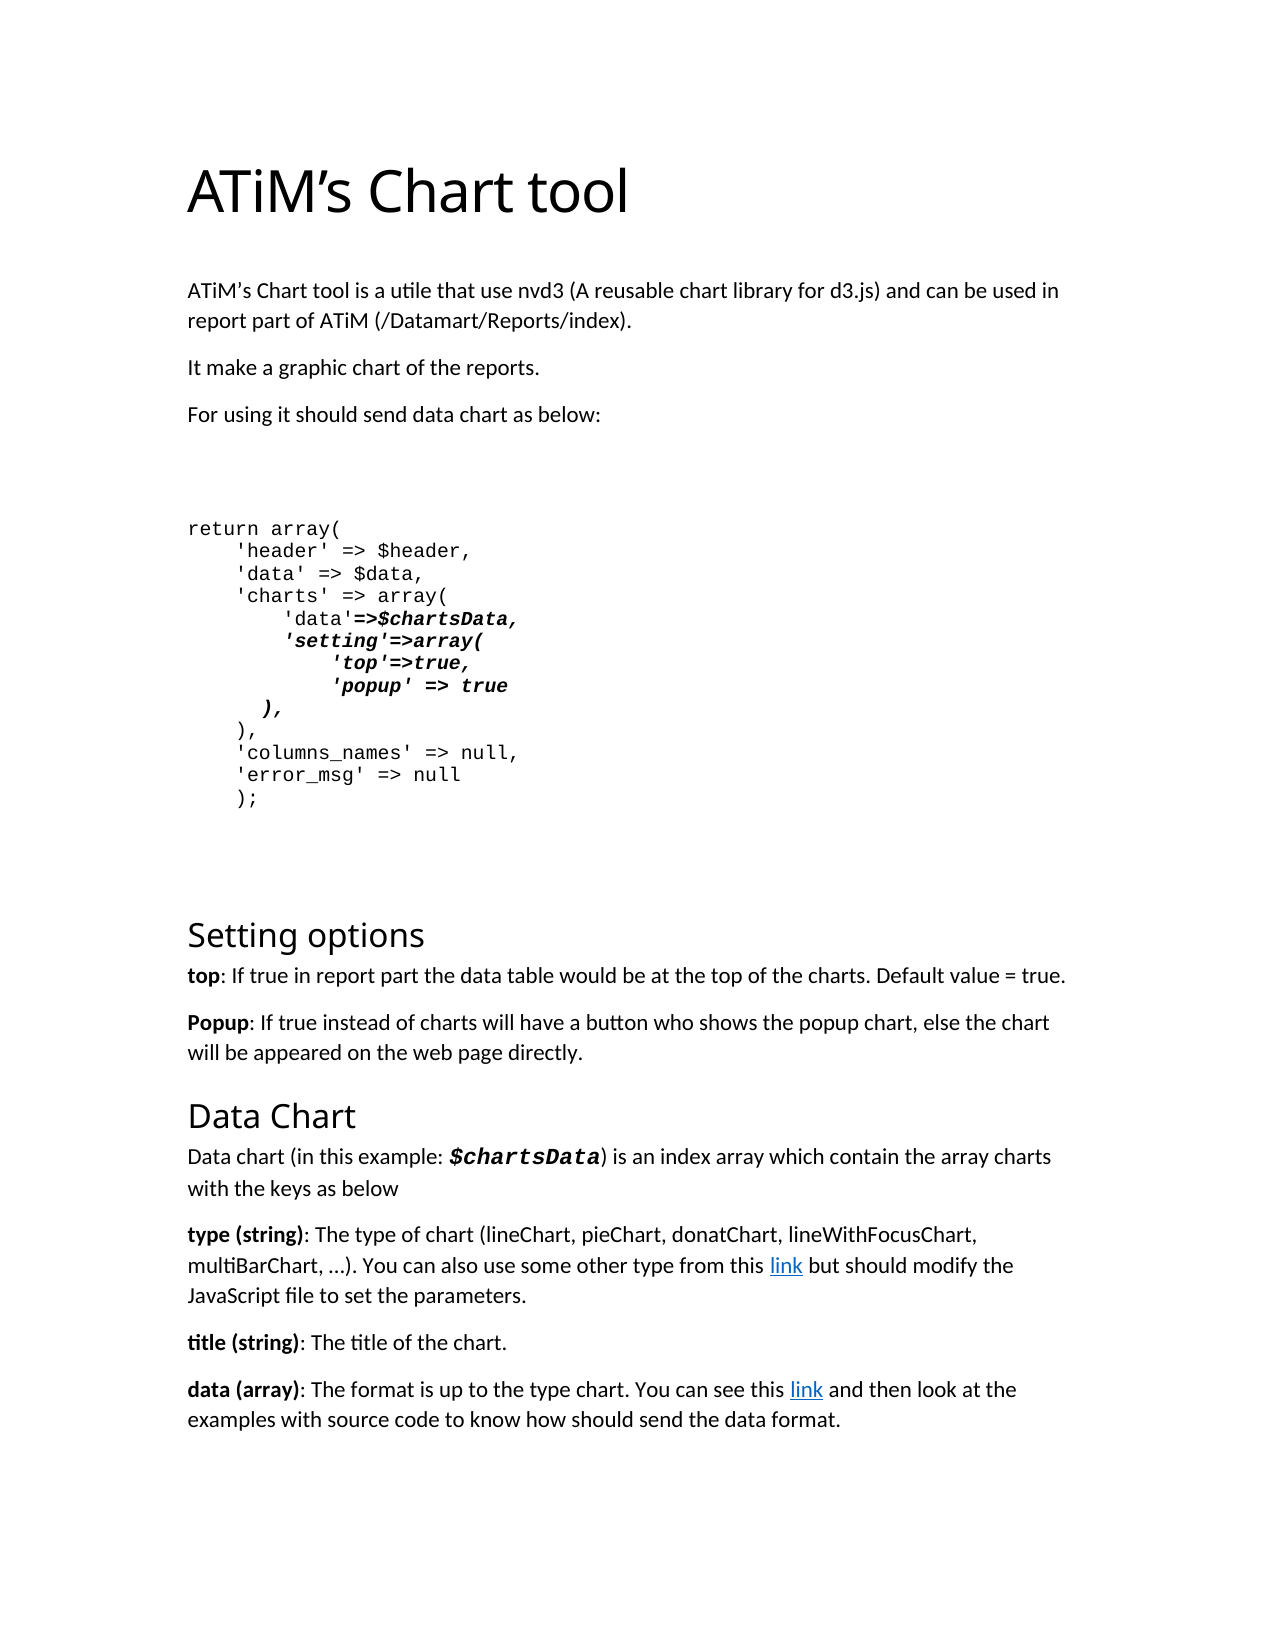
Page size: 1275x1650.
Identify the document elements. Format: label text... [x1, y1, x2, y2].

text 'top'=>true, [187, 653, 1087, 676]
text title (string): The title of the chart. [187, 1328, 1087, 1356]
subtitle Setting options [187, 912, 1087, 957]
text ), [187, 720, 1087, 743]
text 'header' => $header, [187, 541, 1087, 564]
text 'error_msg' => null [187, 765, 1087, 788]
text 'charts' => array( [187, 586, 1087, 608]
text ), [261, 698, 1087, 720]
text 'columns_names' => null, [187, 743, 1087, 765]
text 'setting'=>array( [187, 631, 1087, 653]
text 'data' => $data, [187, 564, 1087, 586]
text ATiM’s Chart tool is a utile that use nvd3 (A reusable chart library for d3.js) and can be used in report part of ATiM (/Datamart/Reports/index). [187, 276, 1087, 334]
text type (string): The type of chart (lineChart, pieChart, donatChart, lineWithFocusChart, multiBarChart, …). You can also use some other type from this link but should modify the JavaScript file to set the parameters. [187, 1221, 1087, 1309]
text 'popup' => true [187, 676, 1087, 698]
title ATiM’s Chart tool [187, 150, 1087, 229]
text Data chart (in this example: $chartsData) is an index array which contain the array charts with the keys as below [187, 1142, 1087, 1202]
text It make a graphic chart of the reports. [187, 353, 1087, 381]
subtitle Data Chart [187, 1093, 1087, 1139]
text For using it should send data chart as below: [187, 400, 1087, 428]
text return array( [187, 519, 1087, 541]
text data (array): The format is up to the type chart. You can see this link and then look at the examples with source code to know how should send the data format. [187, 1375, 1087, 1433]
text ); [187, 788, 1087, 810]
text top: If true in report part the data table would be at the top of the charts. Default value = true. [187, 961, 1087, 989]
text Popup: If true instead of charts will have a button who shows the popup chart, else the chart will be appeared on the web page directly. [187, 1008, 1087, 1066]
text 'data'=>$chartsData, [187, 608, 1087, 631]
